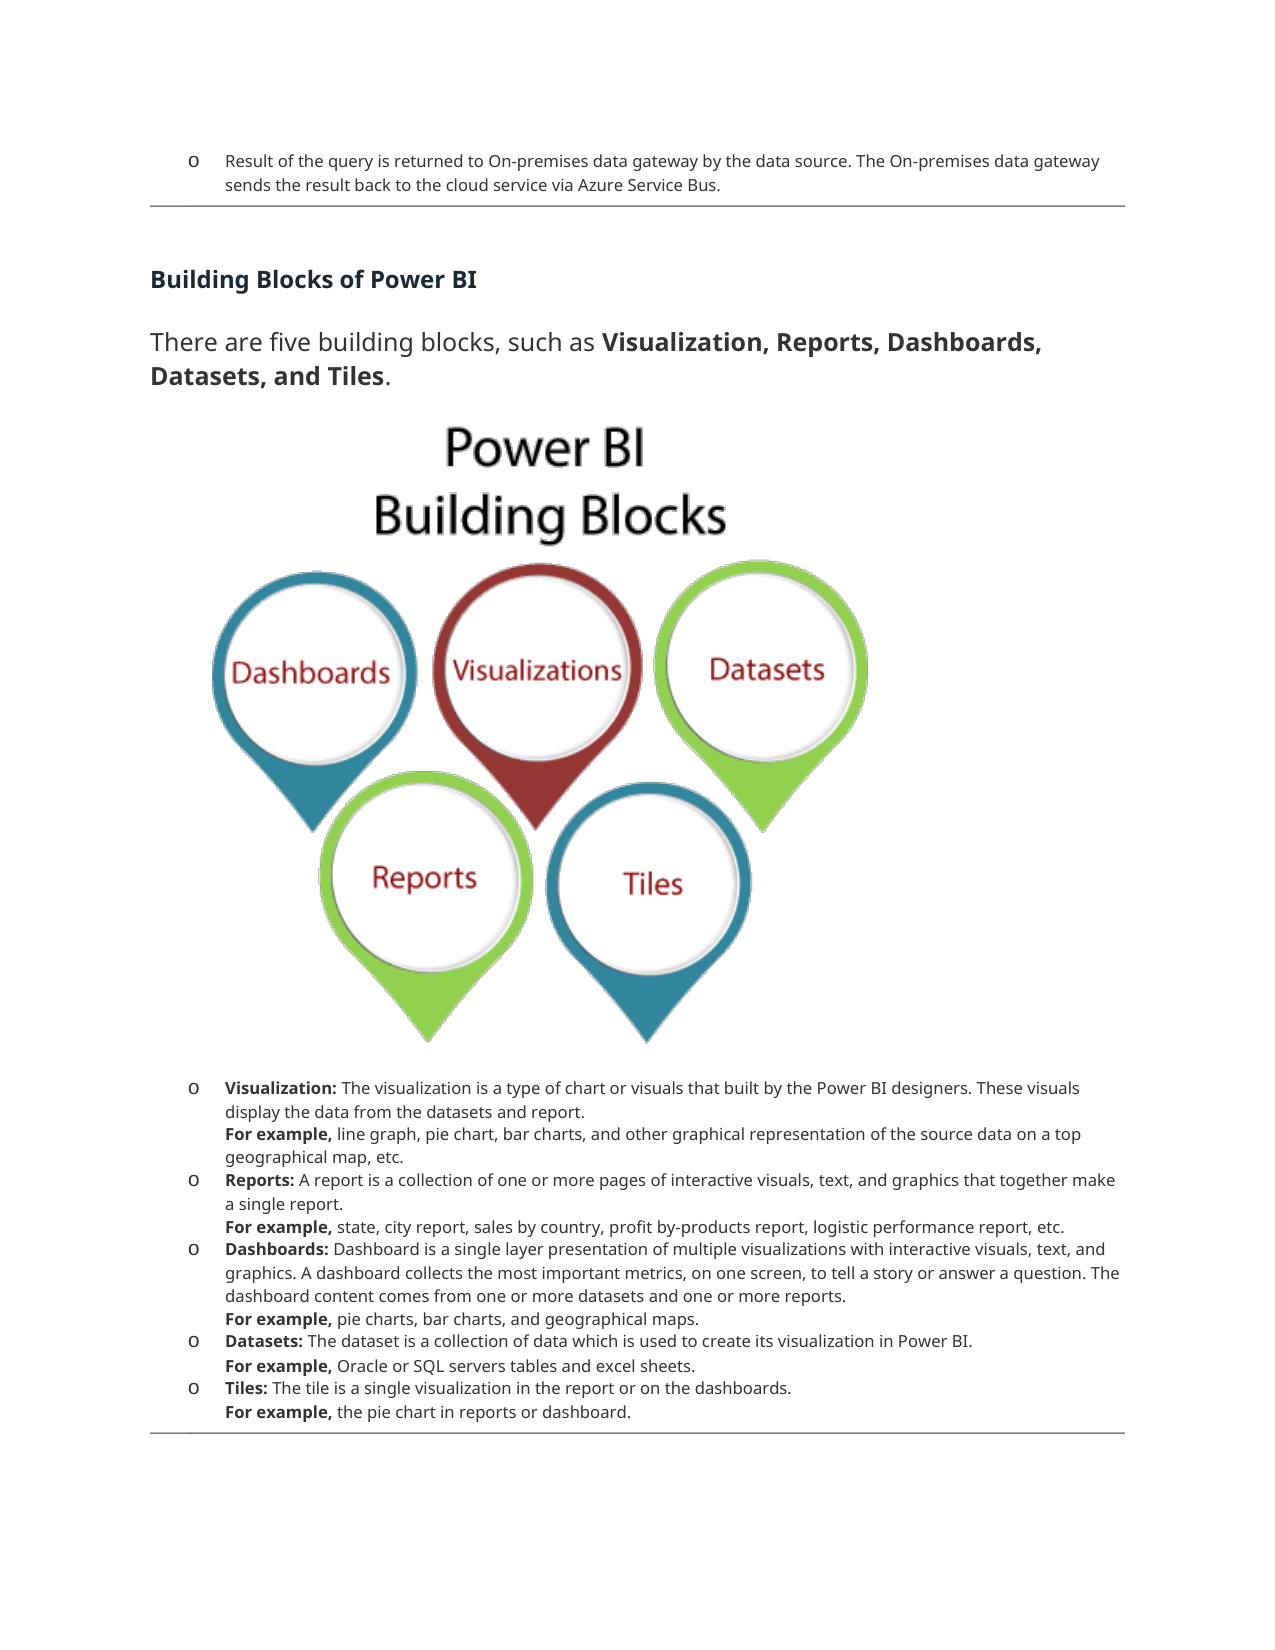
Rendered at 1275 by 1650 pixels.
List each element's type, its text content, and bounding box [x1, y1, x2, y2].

list Tiles: The tile is a single visualization in the report or on the dashboards. For example, the pie chart in reports or dashboard. [187, 1377, 1125, 1432]
list Datasets: The dataset is a collection of data which is used to create its visualization in Power BI. For example, Oracle or SQL servers tables and excel sheets. [187, 1330, 1125, 1377]
text Building Blocks of Power BI [150, 263, 1125, 295]
list Dashboards: Dashboard is a single layer presentation of multiple visualizations with interactive visuals, text, and graphics. A dashboard collects the most important metrics, on one screen, to tell a story or answer a question. The dashboard content comes from one or more datasets and one or more reports. For example, pie charts, bar charts, and geographical maps. [187, 1238, 1125, 1330]
picture [150, 421, 932, 1047]
list Reports: A report is a collection of one or more pages of interactive visuals, text, and graphics that together make a single report. For example, state, city report, sales by country, profit by-products report, logistic performance report, etc. [187, 1168, 1125, 1238]
list Visualization: The visualization is a type of chart or visuals that built by the Power BI designers. These visuals display the data from the datasets and report. For example, line graph, pie chart, bar charts, and other graphical representation of the source data on a top geographical map, etc. [187, 1076, 1125, 1168]
text There are five building blocks, such as Visualization, Reports, Dashboards, Datasets, and Tiles. [150, 324, 1125, 393]
list Result of the query is returned to On-premises data gateway by the data source. The On-premises data gateway sends the result back to the cloud service via Azure Service Bus. [187, 150, 1125, 205]
